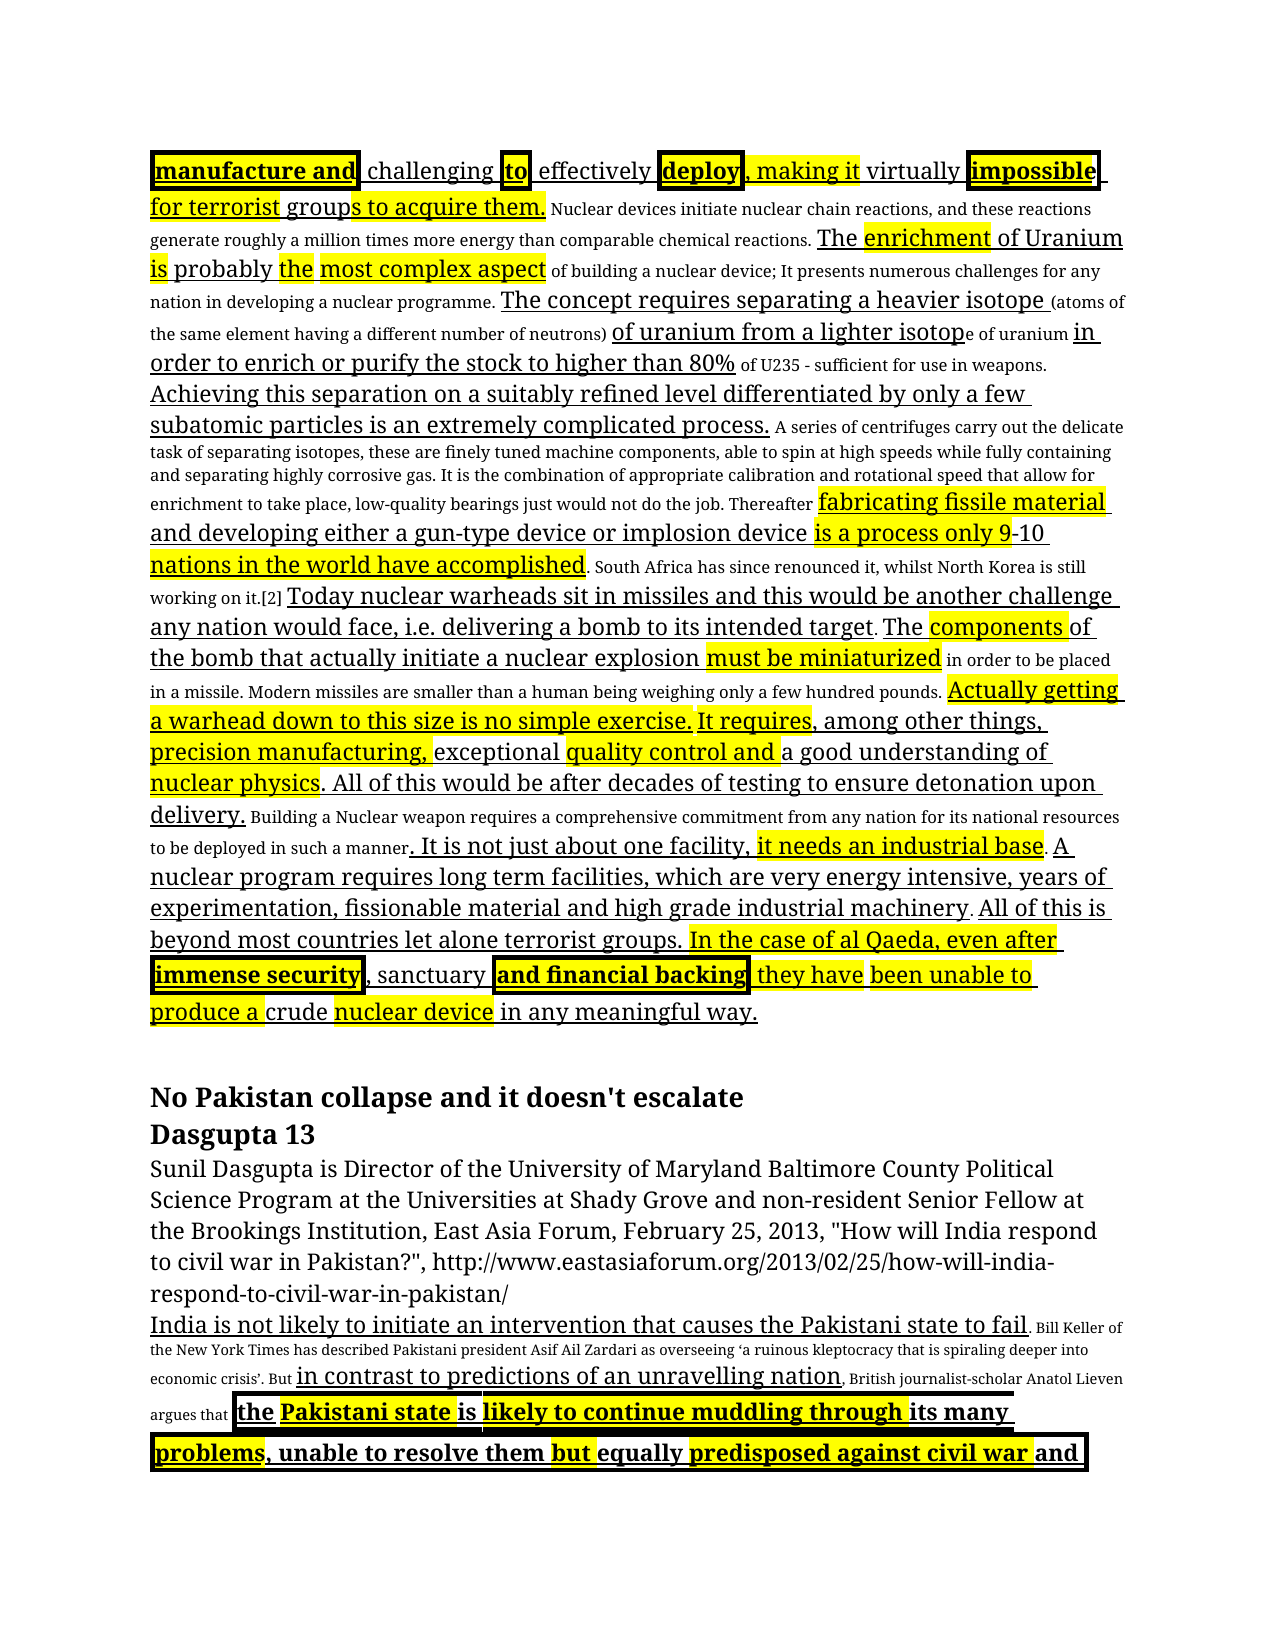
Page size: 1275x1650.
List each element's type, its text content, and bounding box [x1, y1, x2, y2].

text Dasgupta 13 [150, 1116, 1125, 1152]
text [150, 1309, 1125, 1472]
subtitle No Pakistan collapse and it doesn't escalate [150, 1079, 1125, 1116]
text Sunil Dasgupta is Director of the University of Maryland Baltimore County Political Science Program at the Universities at Shady Grove and non-resident Senior Fellow at the Brookings Institution, East Asia Forum, February 25, 2013, "How will India respond to civil war in Pakistan?", http://www.eastasiaforum.org/2013/02/25/how-will-india-respond-to-civil-war-in-pakistan/ [150, 1152, 1125, 1309]
